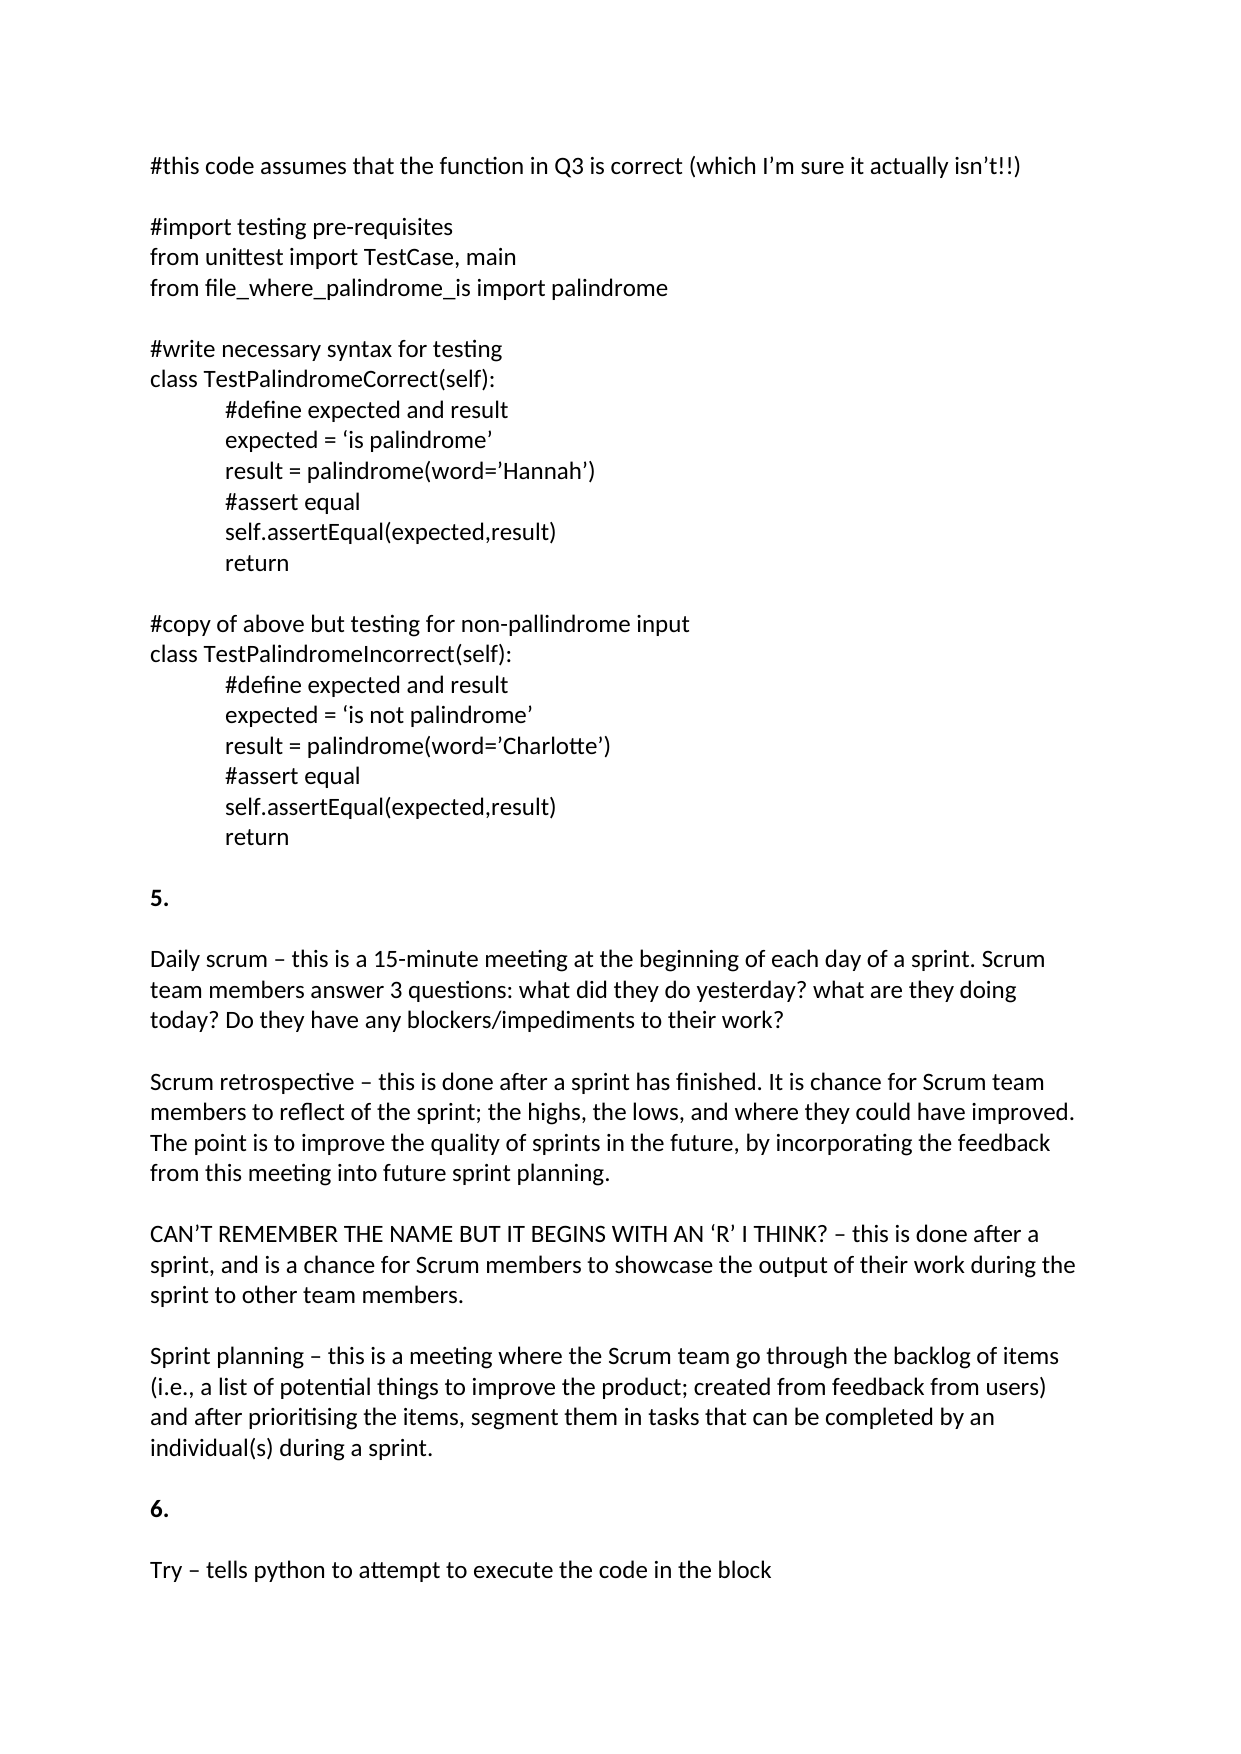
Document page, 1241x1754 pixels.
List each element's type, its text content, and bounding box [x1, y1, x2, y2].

text from file_where_palindrome_is import palindrome [150, 272, 1090, 303]
text Sprint planning – this is a meeting where the Scrum team go through the backlog of items (i.e., a list of potential things to improve the product; created from feedback from users) and after prioritising the items, segment them in tasks that can be completed by an individual(s) during a sprint. [150, 1340, 1090, 1462]
text expected = ‘is not palindrome’ [150, 699, 1090, 730]
text #import testing pre-requisites [150, 211, 1090, 242]
text 5. [150, 882, 1090, 913]
text return [150, 821, 1090, 852]
text self.assertEqual(expected,result) [150, 791, 1090, 821]
text class TestPalindromeCorrect(self): [150, 364, 1090, 394]
text result = palindrome(word=’Charlotte’) [150, 730, 1090, 760]
text 6. [150, 1493, 1090, 1523]
text #define expected and result [150, 669, 1090, 699]
text #write necessary syntax for testing [150, 333, 1090, 364]
text #assert equal [150, 760, 1090, 791]
text class TestPalindromeIncorrect(self): [150, 638, 1090, 669]
text expected = ‘is palindrome’ [150, 425, 1090, 455]
text #define expected and result [150, 394, 1090, 425]
text result = palindrome(word=’Hannah’) [150, 455, 1090, 486]
text Daily scrum – this is a 15-minute meeting at the beginning of each day of a sprint. Scrum team members answer 3 questions: what did they do yesterday? what are they doing today? Do they have any blockers/impediments to their work? [150, 943, 1090, 1035]
text Scrum retrospective – this is done after a sprint has finished. It is chance for Scrum team members to reflect of the sprint; the highs, the lows, and where they could have improved. The point is to improve the quality of sprints in the future, by incorporating the feedback from this meeting into future sprint planning. [150, 1066, 1090, 1188]
text self.assertEqual(expected,result) [150, 516, 1090, 547]
text Try – tells python to attempt to execute the code in the block [150, 1554, 1090, 1584]
text #copy of above but testing for non-pallindrome input [150, 608, 1090, 638]
text CAN’T REMEMBER THE NAME BUT IT BEGINS WITH AN ‘R’ I THINK? – this is done after a sprint, and is a chance for Scrum members to showcase the output of their work during the sprint to other team members. [150, 1218, 1090, 1310]
text return [150, 547, 1090, 577]
text #assert equal [150, 486, 1090, 516]
text #this code assumes that the function in Q3 is correct (which I’m sure it actually isn’t!!) [150, 150, 1090, 181]
text from unittest import TestCase, main [150, 242, 1090, 272]
